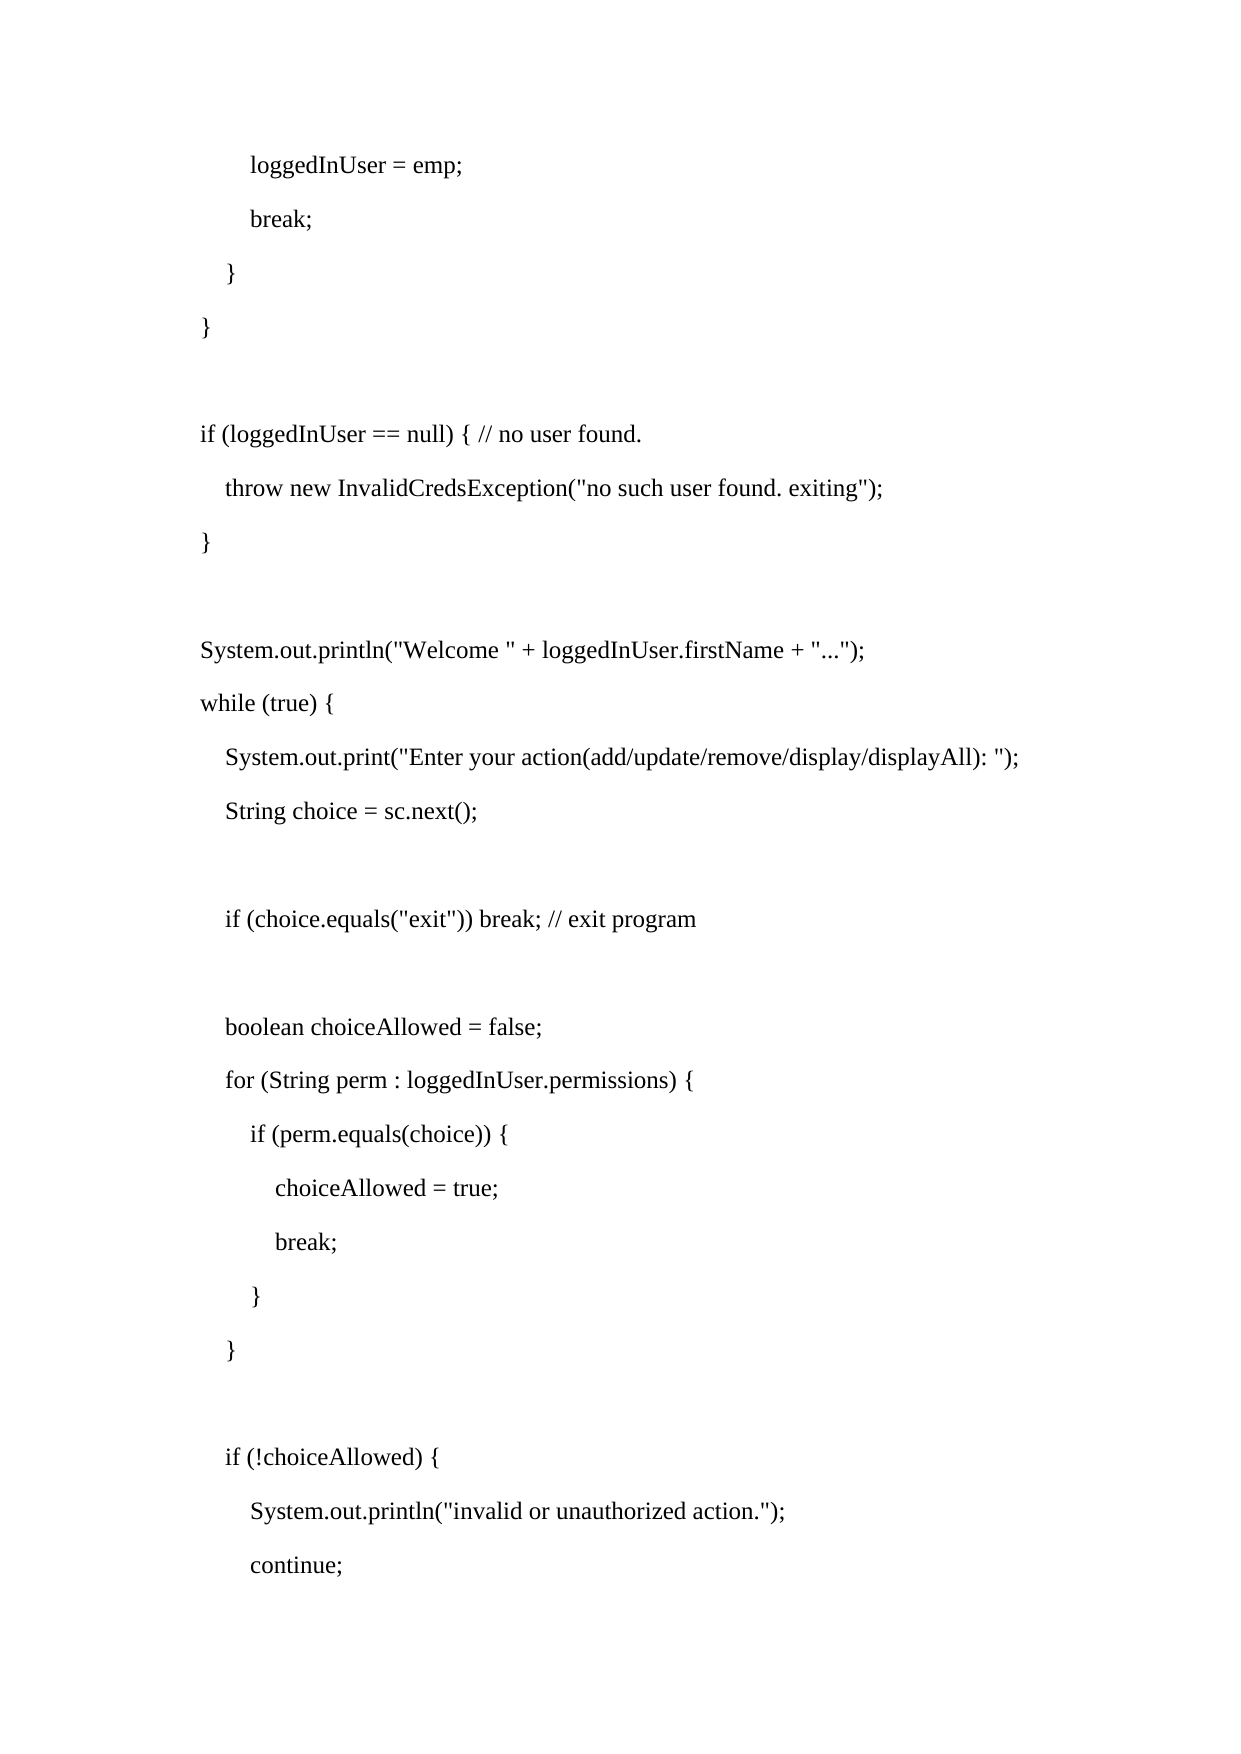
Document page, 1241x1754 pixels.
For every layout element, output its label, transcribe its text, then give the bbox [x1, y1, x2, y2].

text } [150, 527, 1090, 556]
text for (String perm : loggedInUser.permissions) { [150, 1066, 1090, 1094]
text } [150, 1335, 1090, 1363]
text } [150, 258, 1090, 286]
text continue; [150, 1550, 1090, 1579]
text break; [150, 1227, 1090, 1256]
text } [150, 312, 1090, 340]
text loggedInUser = emp; [150, 150, 1090, 179]
text choiceAllowed = true; [150, 1173, 1090, 1202]
text System.out.println("Welcome " + loggedInUser.firstName + "..."); [150, 635, 1090, 663]
text System.out.print("Enter your action(add/update/remove/display/displayAll): "); [150, 742, 1090, 771]
text String choice = sc.next(); [150, 796, 1090, 825]
text if (!choiceAllowed) { [150, 1442, 1090, 1471]
text System.out.println("invalid or unauthorized action."); [150, 1496, 1090, 1525]
text if (choice.equals("exit")) break; // exit program [150, 904, 1090, 933]
text while (true) { [150, 688, 1090, 717]
text if (perm.equals(choice)) { [150, 1119, 1090, 1148]
text boolean choiceAllowed = false; [150, 1012, 1090, 1040]
text break; [150, 204, 1090, 233]
text throw new InvalidCredsException("no such user found. exiting"); [150, 473, 1090, 502]
text if (loggedInUser == null) { // no user found. [150, 419, 1090, 448]
text } [150, 1281, 1090, 1310]
